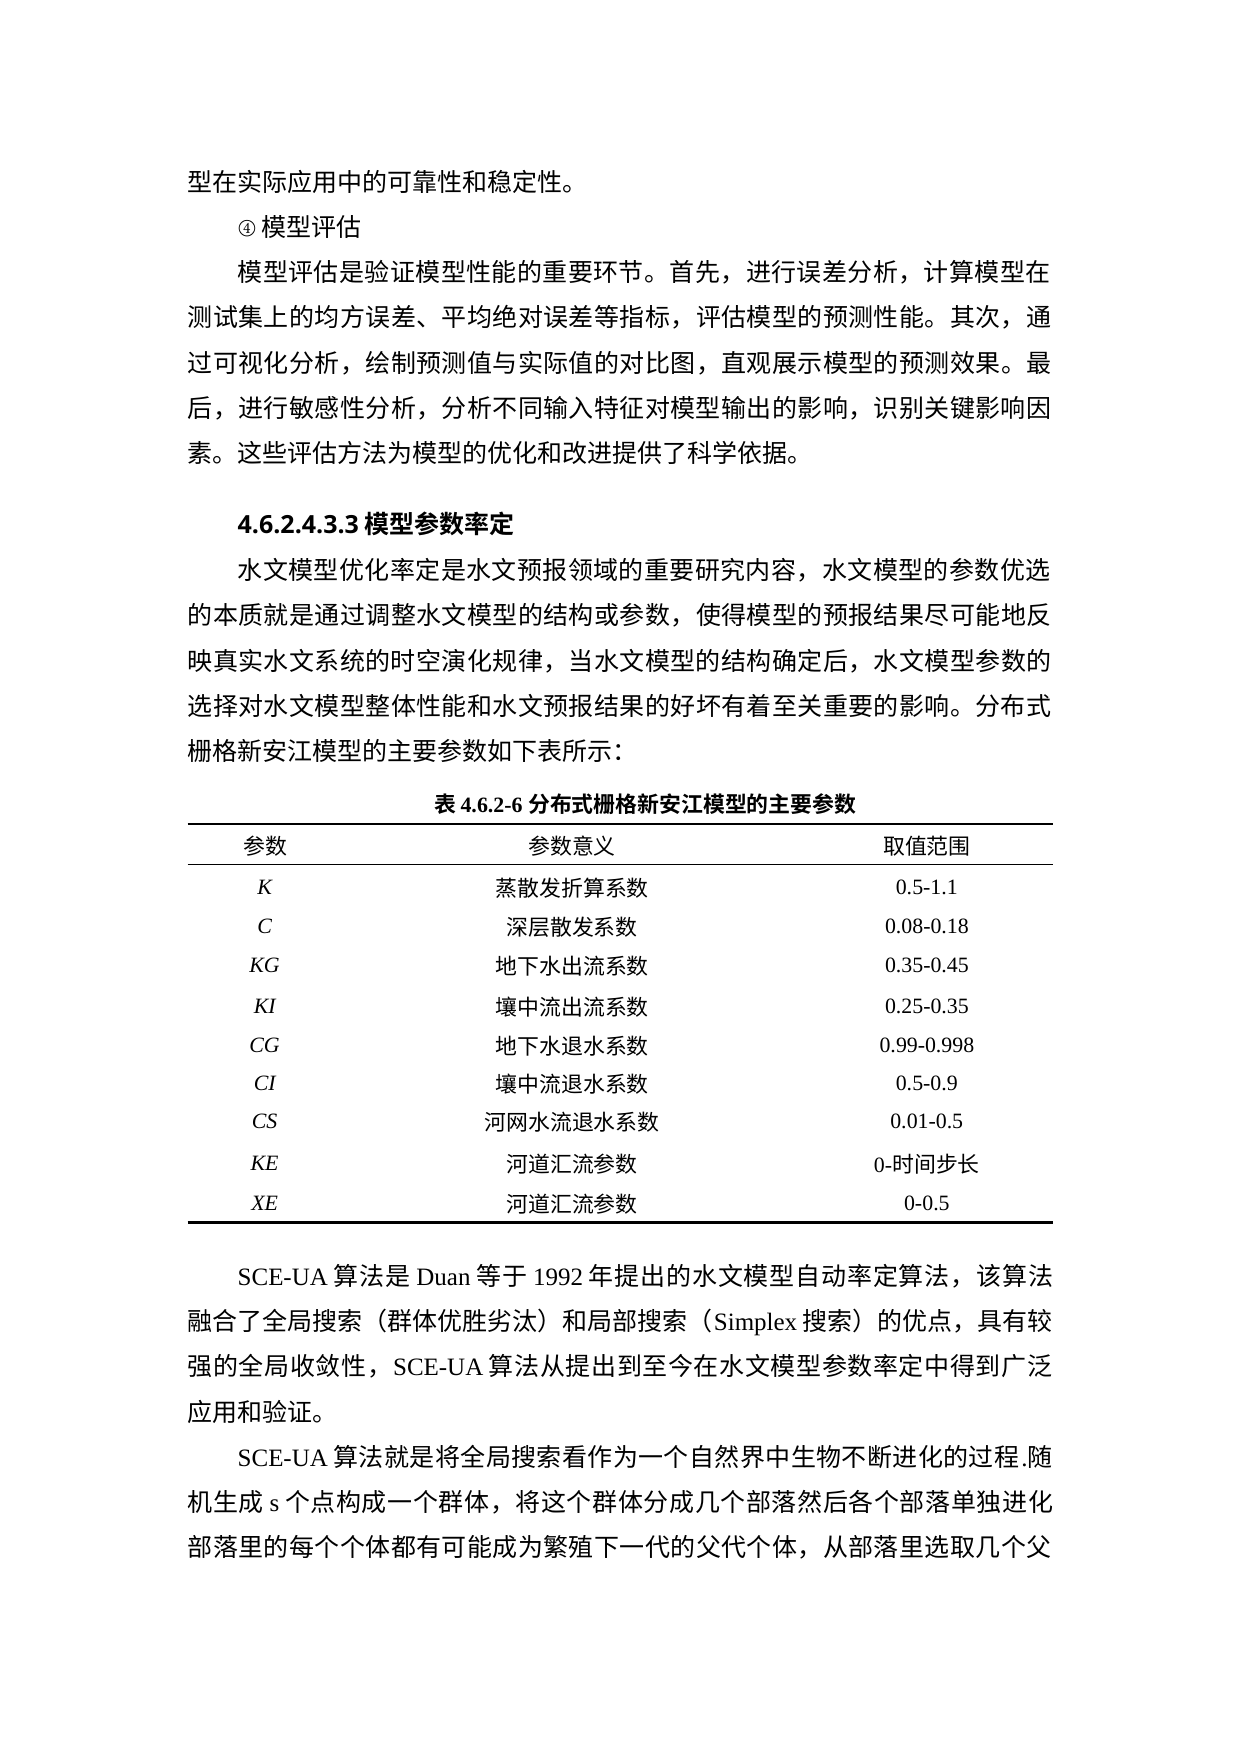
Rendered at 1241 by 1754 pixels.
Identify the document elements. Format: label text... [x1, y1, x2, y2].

text 水文模型优化率定是水文预报领域的重要研究内容，水文模型的参数优选的本质就是通过调整水文模型的结构或参数，使得模型的预报结果尽可能地反映真实水文系统的时空演化规律，当水文模型的结构确定后，水文模型参数的选择对水文模型整体性能和水文预报结果的好坏有着至关重要的影响。分布式栅格新安江模型的主要参数如下表所示： [187, 551, 1053, 768]
table_cell 深层散发系数 [343, 908, 801, 944]
table_cell C [188, 908, 343, 944]
table_header 参数 [188, 825, 343, 864]
table_cell KE [188, 1142, 343, 1184]
table_cell 0.35-0.45 [801, 944, 1053, 986]
table_cell KI [188, 986, 343, 1025]
table_cell 地下水退水系数 [343, 1025, 801, 1064]
table_cell 0.08-0.18 [801, 908, 1053, 944]
table_cell 壤中流退水系数 [343, 1065, 801, 1100]
text ④模型评估 [187, 207, 1053, 243]
table_cell 蒸散发折算系数 [343, 865, 801, 908]
table_cell CI [188, 1065, 343, 1100]
text SCE-UA算法是Duan等于1992年提出的水文模型自动率定算法，该算法融合了全局搜索（群体优胜劣汰）和局部搜索（Simplex搜索）的优点，具有较强的全局收敛性，SCE-UA算法从提出到至今在水文模型参数率定中得到广泛应用和验证。 [187, 1256, 1053, 1428]
table_cell 河道汇流参数 [343, 1184, 801, 1221]
table_cell 河网水流退水系数 [343, 1100, 801, 1142]
table_cell 河道汇流参数 [343, 1142, 801, 1184]
table_cell 地下水出流系数 [343, 944, 801, 986]
table_cell KG [188, 944, 343, 986]
table_cell 0-0.5 [801, 1184, 1053, 1221]
table_cell 0.25-0.35 [801, 986, 1053, 1025]
table_cell 0.5-0.9 [801, 1065, 1053, 1100]
table_cell 壤中流出流系数 [343, 986, 801, 1025]
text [187, 162, 1053, 198]
table_header 取值范围 [801, 825, 1053, 864]
text 模型评估是验证模型性能的重要环节。首先，进行误差分析，计算模型在测试集上的均方误差、平均绝对误差等指标，评估模型的预测性能。其次，通过可视化分析，绘制预测值与实际值的对比图，直观展示模型的预测效果。最后，进行敏感性分析，分析不同输入特征对模型输出的影响，识别关键影响因素。这些评估方法为模型的优化和改进提供了科学依据。 [187, 253, 1053, 470]
table_cell K [188, 865, 343, 908]
table_cell 0.01-0.5 [801, 1100, 1053, 1142]
table_cell CS [188, 1100, 343, 1142]
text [187, 1437, 1053, 1564]
table_cell XE [188, 1184, 343, 1221]
table_cell 0.99-0.998 [801, 1025, 1053, 1064]
table_header 参数意义 [343, 825, 801, 864]
text 表4.6.2-6 分布式栅格新安江模型的主要参数 [187, 787, 1053, 819]
table_cell CG [188, 1025, 343, 1064]
subtitle 4.6.2.4.3.3模型参数率定 [187, 504, 1053, 540]
table_cell 0-时间步长 [801, 1142, 1053, 1184]
table_cell 0.5-1.1 [801, 865, 1053, 908]
